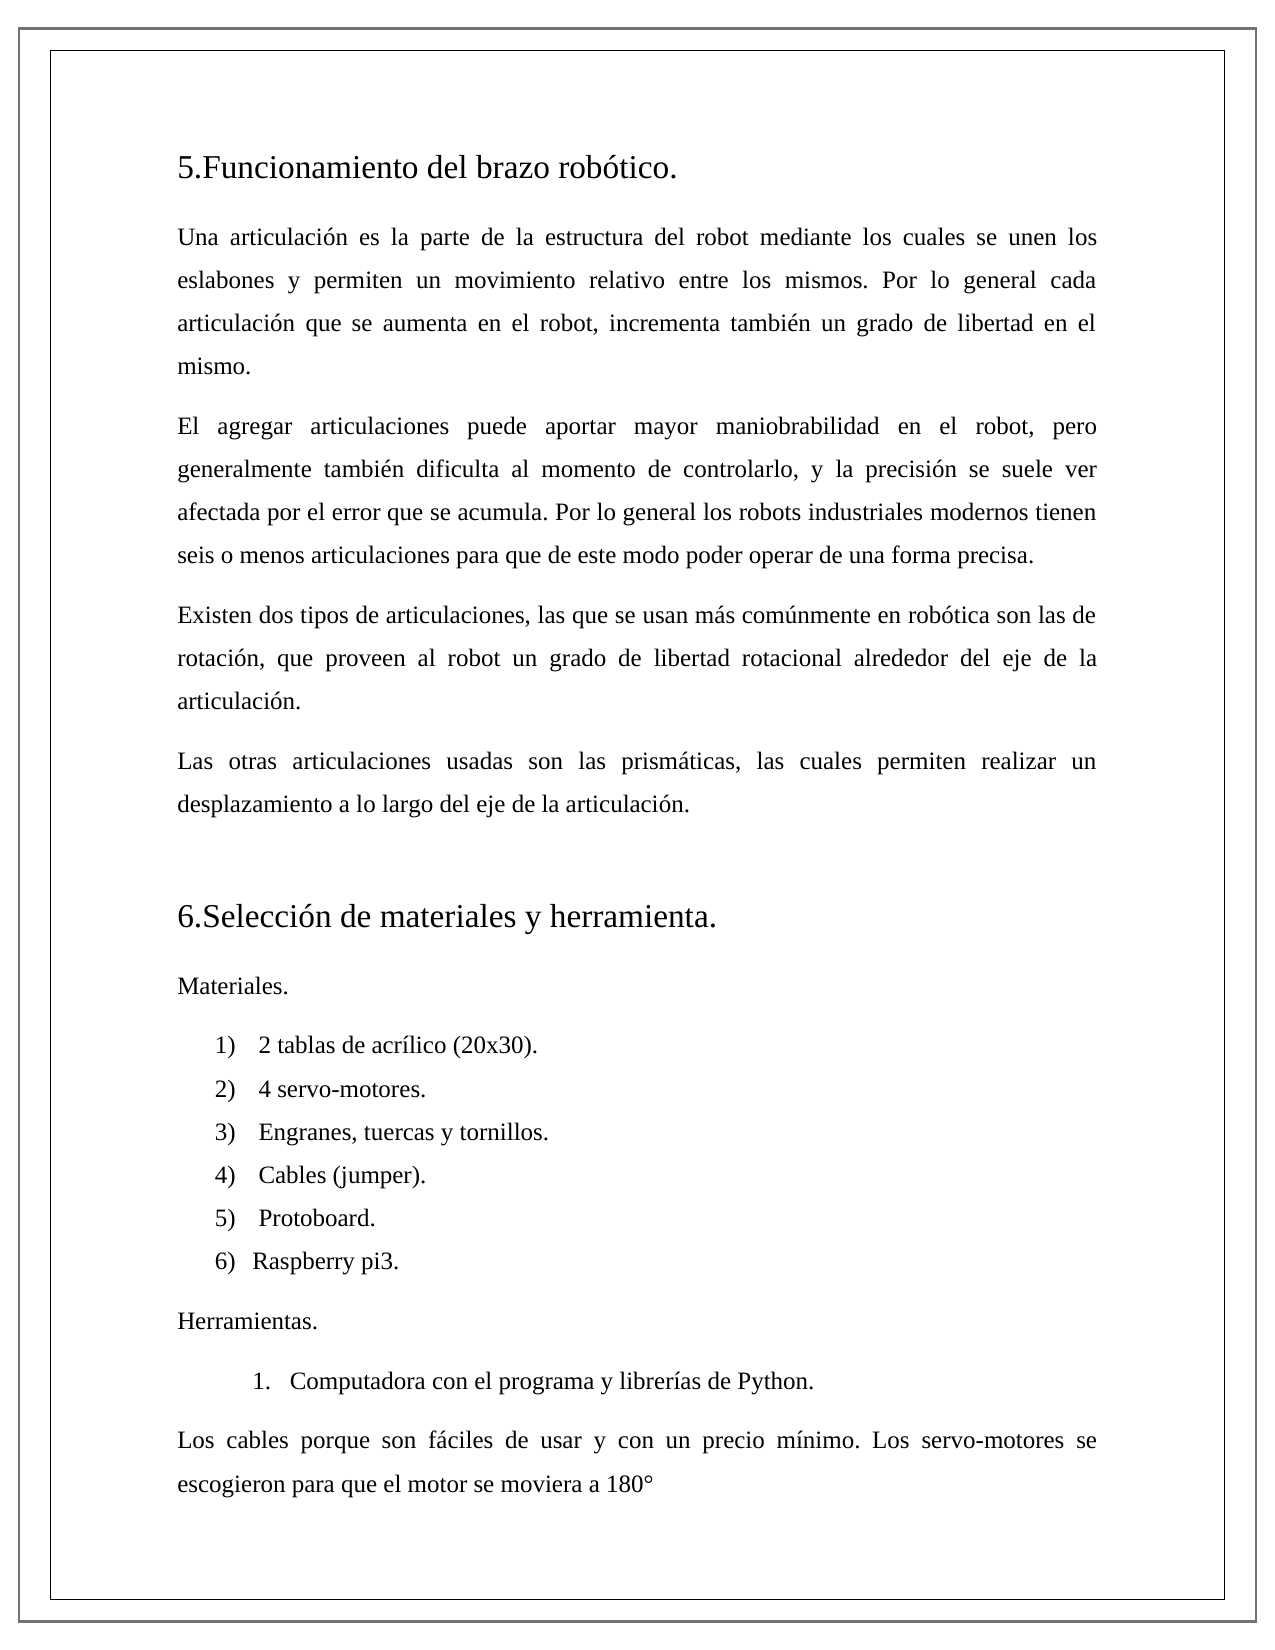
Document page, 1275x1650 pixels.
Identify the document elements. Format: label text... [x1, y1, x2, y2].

text El agregar articulaciones puede aportar mayor maniobrabilidad en el robot, pero generalmente también dificulta al momento de controlarlo, y la precisión se suele ver afectada por el error que se acumula. Por lo general los robots industriales modernos tienen seis o menos articulaciones para que de este modo poder operar de una forma precisa. [177, 411, 1098, 569]
list Cables (jumper). [214, 1160, 1098, 1189]
list Computadora con el programa y librerías de Python. [252, 1366, 1098, 1394]
list Protoboard. [214, 1203, 1098, 1232]
list Raspberry pi3. [214, 1246, 1098, 1275]
text Una articulación es la parte de la estructura del robot mediante los cuales se unen los eslabones y permiten un movimiento relativo entre los mismos. Por lo general cada articulación que se aumenta en el robot, incrementa también un grado de libertad en el mismo. [177, 222, 1098, 380]
text 5.Funcionamiento del brazo robótico. [177, 147, 1098, 186]
list 2 tablas de acrílico (20x30). [214, 1031, 1098, 1059]
text Los cables porque son fáciles de usar y con un precio mínimo. Los servo-motores se escogieron para que el motor se moviera a 180° [177, 1426, 1098, 1497]
list Engranes, tuercas y tornillos. [214, 1117, 1098, 1146]
text Herramientas. [177, 1306, 1098, 1335]
text Las otras articulaciones usadas son las prismáticas, las cuales permiten realizar un desplazamiento a lo largo del eje de la articulación. [177, 746, 1098, 818]
text 6.Selección de materiales y herramienta. [177, 897, 1098, 935]
list 4 servo-motores. [214, 1074, 1098, 1102]
text Materiales. [177, 971, 1098, 999]
text Existen dos tipos de articulaciones, las que se usan más comúnmente en robótica son las de rotación, que proveen al robot un grado de libertad rotacional alrededor del eje de la articulación. [177, 600, 1098, 715]
